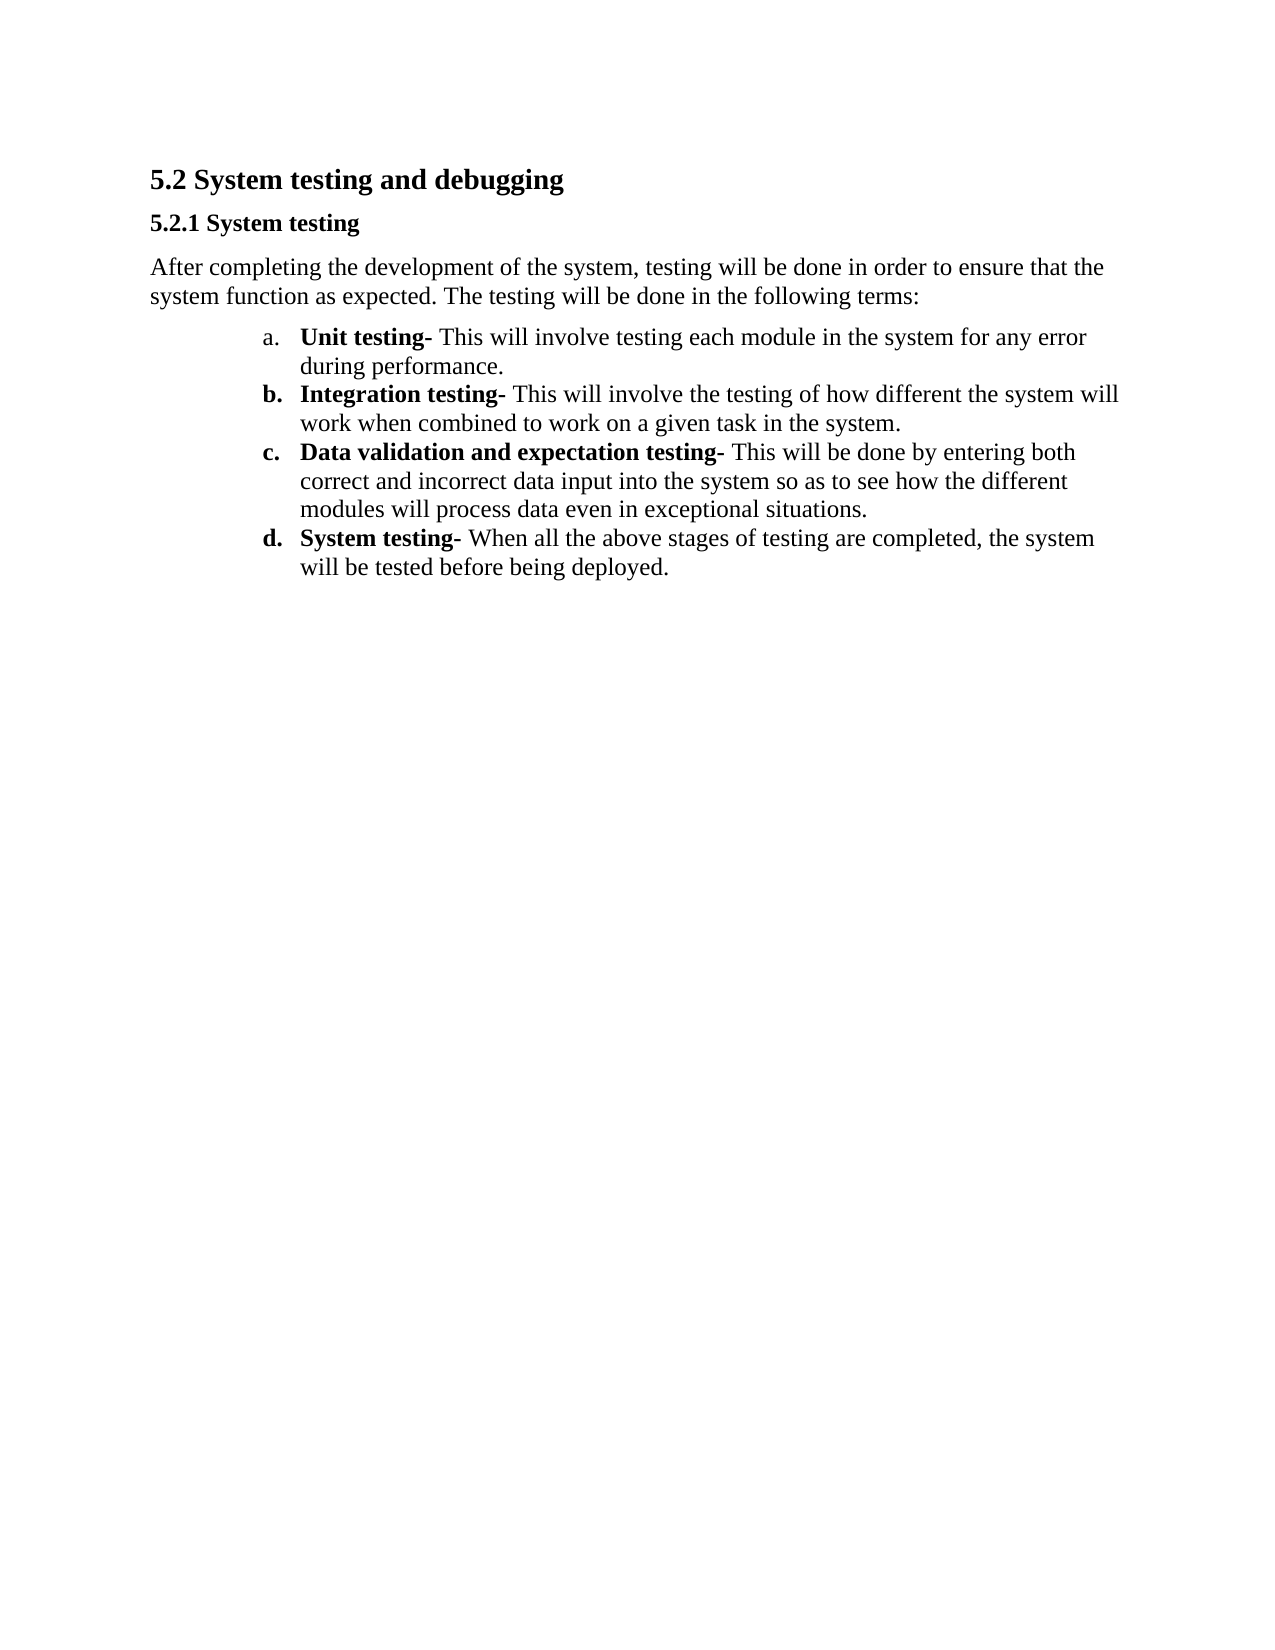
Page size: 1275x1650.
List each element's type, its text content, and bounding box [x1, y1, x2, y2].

list Integration testing- This will involve the testing of how different the system will work when combined to work on a given task in the system. [262, 379, 1125, 437]
subtitle 5.2 System testing and debugging [150, 162, 1125, 196]
text After completing the development of the system, testing will be done in order to ensure that the system function as expected. The testing will be done in the following terms: [150, 252, 1125, 309]
list Data validation and expectation testing- This will be done by entering both correct and incorrect data input into the system so as to see how the different modules will process data even in exceptional situations. [262, 437, 1125, 523]
list System testing- When all the above stages of testing are completed, the system will be tested before being deployed. [262, 523, 1125, 581]
list Unit testing- This will involve testing each module in the system for any error during performance. [262, 322, 1125, 379]
subtitle 5.2.1 System testing [150, 208, 1125, 237]
